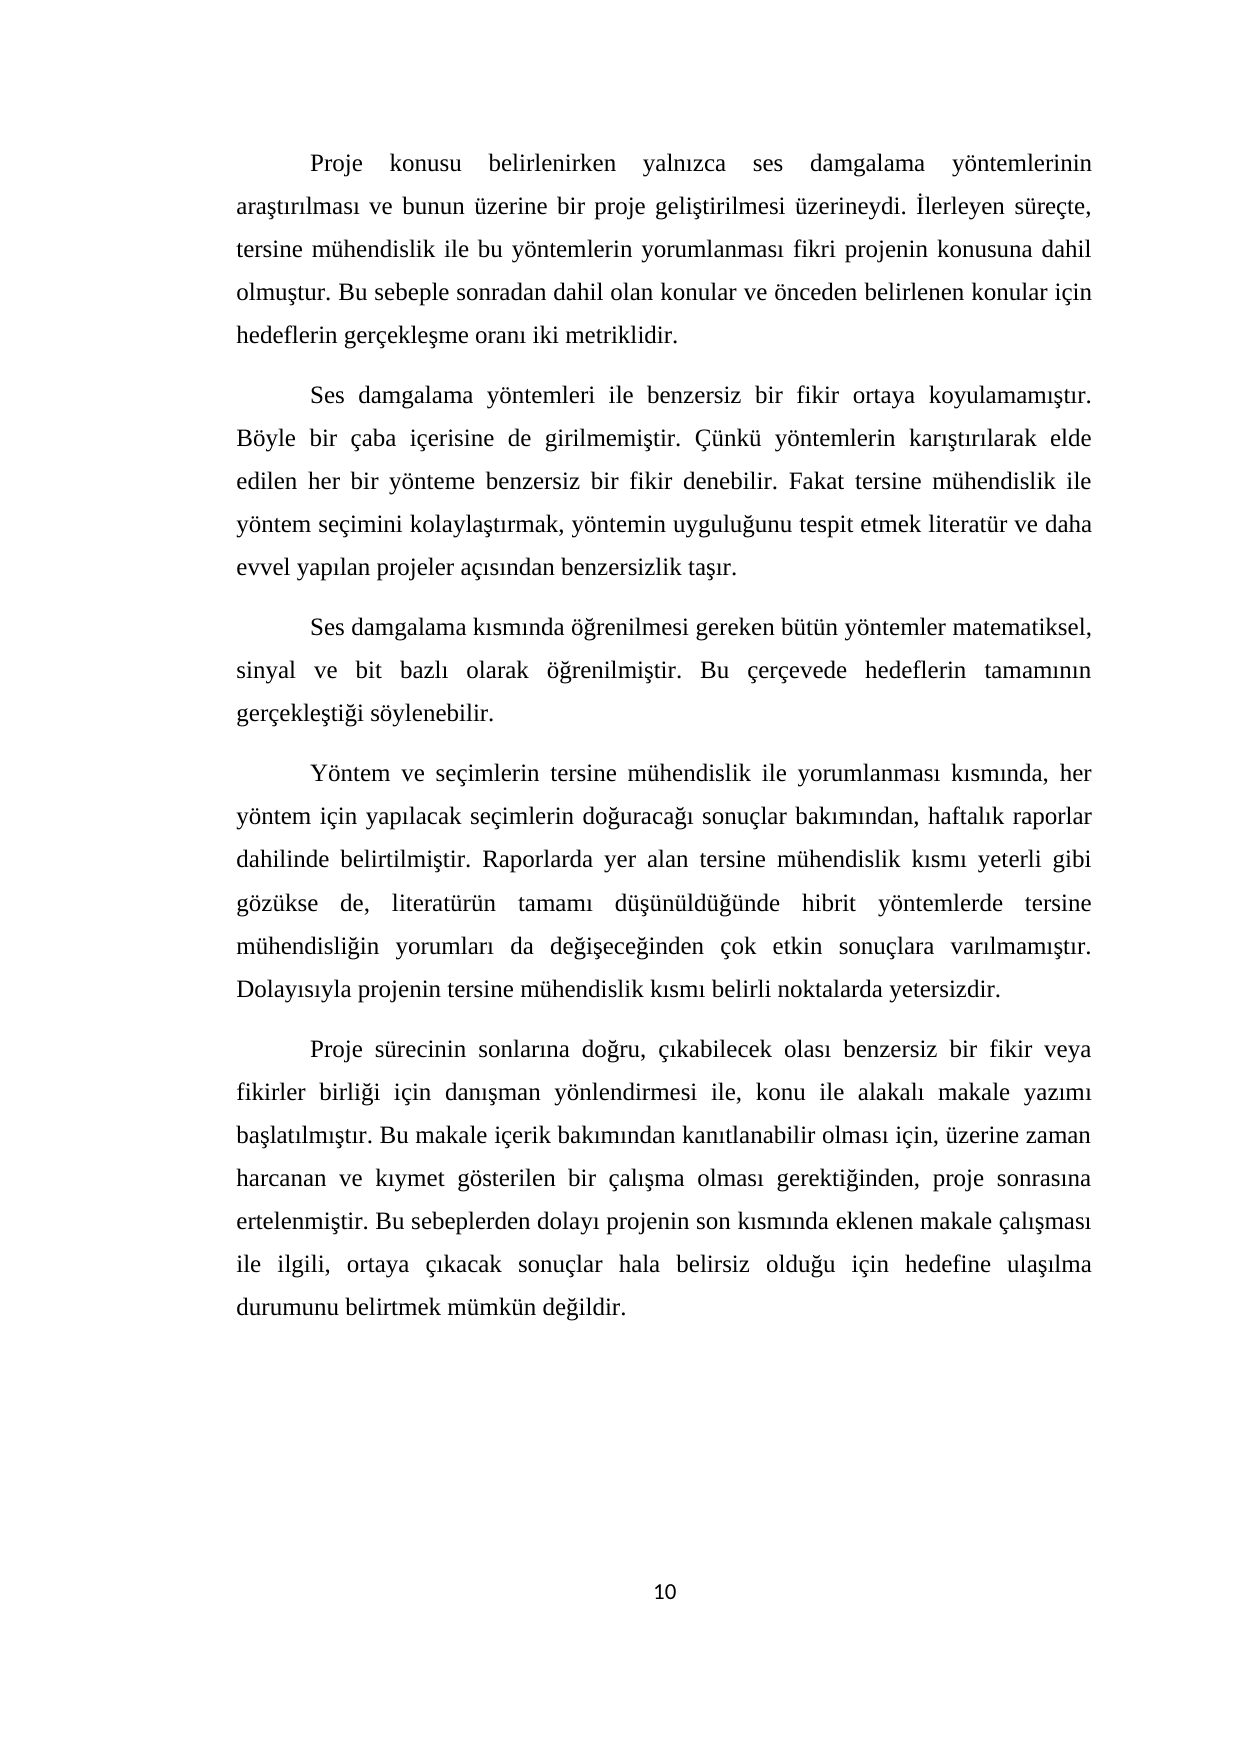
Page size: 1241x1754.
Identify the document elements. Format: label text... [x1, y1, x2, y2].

text Proje konusu belirlenirken yalnızca ses damgalama yöntemlerinin araştırılması ve bunun üzerine bir proje geliştirilmesi üzerineydi. İlerleyen süreçte, tersine mühendislik ile bu yöntemlerin yorumlanması fikri projenin konusuna dahil olmuştur. Bu sebeple sonradan dahil olan konular ve önceden belirlenen konular için hedeflerin gerçekleşme oranı iki metriklidir. [236, 148, 1092, 349]
text Ses damgalama yöntemleri ile benzersiz bir fikir ortaya koyulamamıştır. Böyle bir çaba içerisine de girilmemiştir. Çünkü yöntemlerin karıştırılarak elde edilen her bir yönteme benzersiz bir fikir denebilir. Fakat tersine mühendislik ile yöntem seçimini kolaylaştırmak, yöntemin uyguluğunu tespit etmek literatür ve daha evvel yapılan projeler açısından benzersizlik taşır. [236, 380, 1092, 581]
text Ses damgalama kısmında öğrenilmesi gereken bütün yöntemler matematiksel, sinyal ve bit bazlı olarak öğrenilmiştir. Bu çerçevede hedeflerin tamamının gerçekleştiği söylenebilir. [236, 612, 1092, 727]
text Yöntem ve seçimlerin tersine mühendislik ile yorumlanması kısmında, her yöntem için yapılacak seçimlerin doğuracağı sonuçlar bakımından, haftalık raporlar dahilinde belirtilmiştir. Raporlarda yer alan tersine mühendislik kısmı yeterli gibi gözükse de, literatürün tamamı düşünüldüğünde hibrit yöntemlerde tersine mühendisliğin yorumları da değişeceğinden çok etkin sonuçlara varılmamıştır. Dolayısıyla projenin tersine mühendislik kısmı belirli noktalarda yetersizdir. [236, 758, 1092, 1003]
text Proje sürecinin sonlarına doğru, çıkabilecek olası benzersiz bir fikir veya fikirler birliği için danışman yönlendirmesi ile, konu ile alakalı makale yazımı başlatılmıştır. Bu makale içerik bakımından kanıtlanabilir olması için, üzerine zaman harcanan ve kıymet gösterilen bir çalışma olması gerektiğinden, proje sonrasına ertelenmiştir. Bu sebeplerden dolayı projenin son kısmında eklenen makale çalışması ile ilgili, ortaya çıkacak sonuçlar hala belirsiz olduğu için hedefine ulaşılma durumunu belirtmek mümkün değildir. [236, 1034, 1092, 1321]
